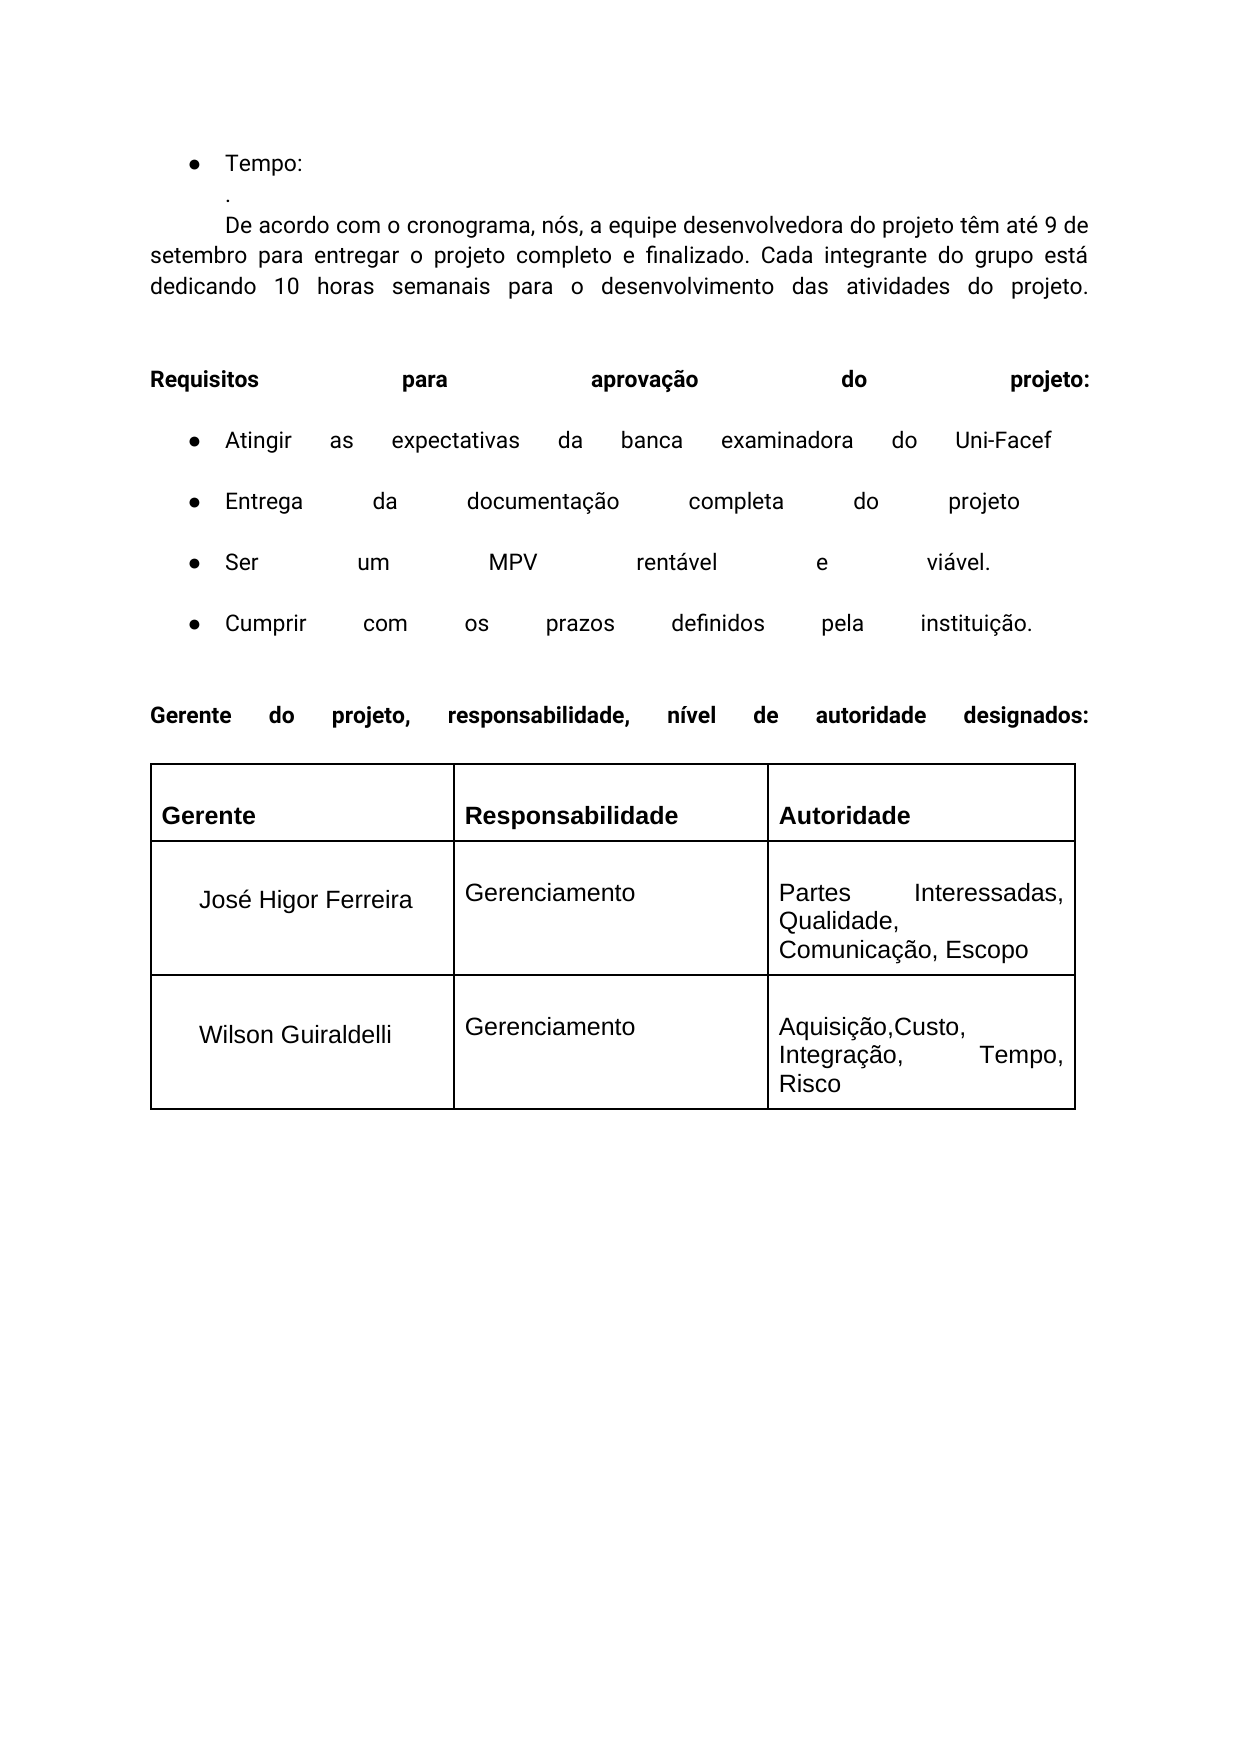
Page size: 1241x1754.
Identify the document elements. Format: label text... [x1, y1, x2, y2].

table_cell Gerenciamento [455, 842, 767, 974]
table_cell José Higor Ferreira [152, 842, 453, 974]
table_cell Wilson Guiraldelli [152, 976, 453, 1108]
table_cell Gerenciamento [455, 976, 767, 1108]
list Tempo: . [187, 150, 1090, 208]
list Cumprir com os prazos definidos pela instituição. [187, 610, 1090, 698]
table_header Gerente [152, 765, 453, 840]
list Ser um MPV rentável e viável. [187, 549, 1090, 607]
text Gerente do projeto, responsabilidade, nível de autoridade designados: [150, 702, 1090, 759]
list Entrega da documentação completa do projeto [187, 488, 1090, 545]
table_header Autoridade [769, 765, 1074, 840]
table_cell Aquisição,Custo, Integração, Tempo, Risco [769, 976, 1074, 1108]
table_header Responsabilidade [455, 765, 767, 840]
text De acordo com o cronograma, nós, a equipe desenvolvedora do projeto têm até 9 de setembro para entregar o projeto completo e finalizado. Cada integrante do grupo está dedicando 10 horas semanais para o desenvolvimento das atividades do projeto. Requisitos para aprovação do projeto: [150, 212, 1090, 423]
table_cell Partes Interessadas, Qualidade, Comunicação, Escopo [769, 842, 1074, 974]
list Atingir as expectativas da banca examinadora do Uni-Facef [187, 427, 1090, 484]
